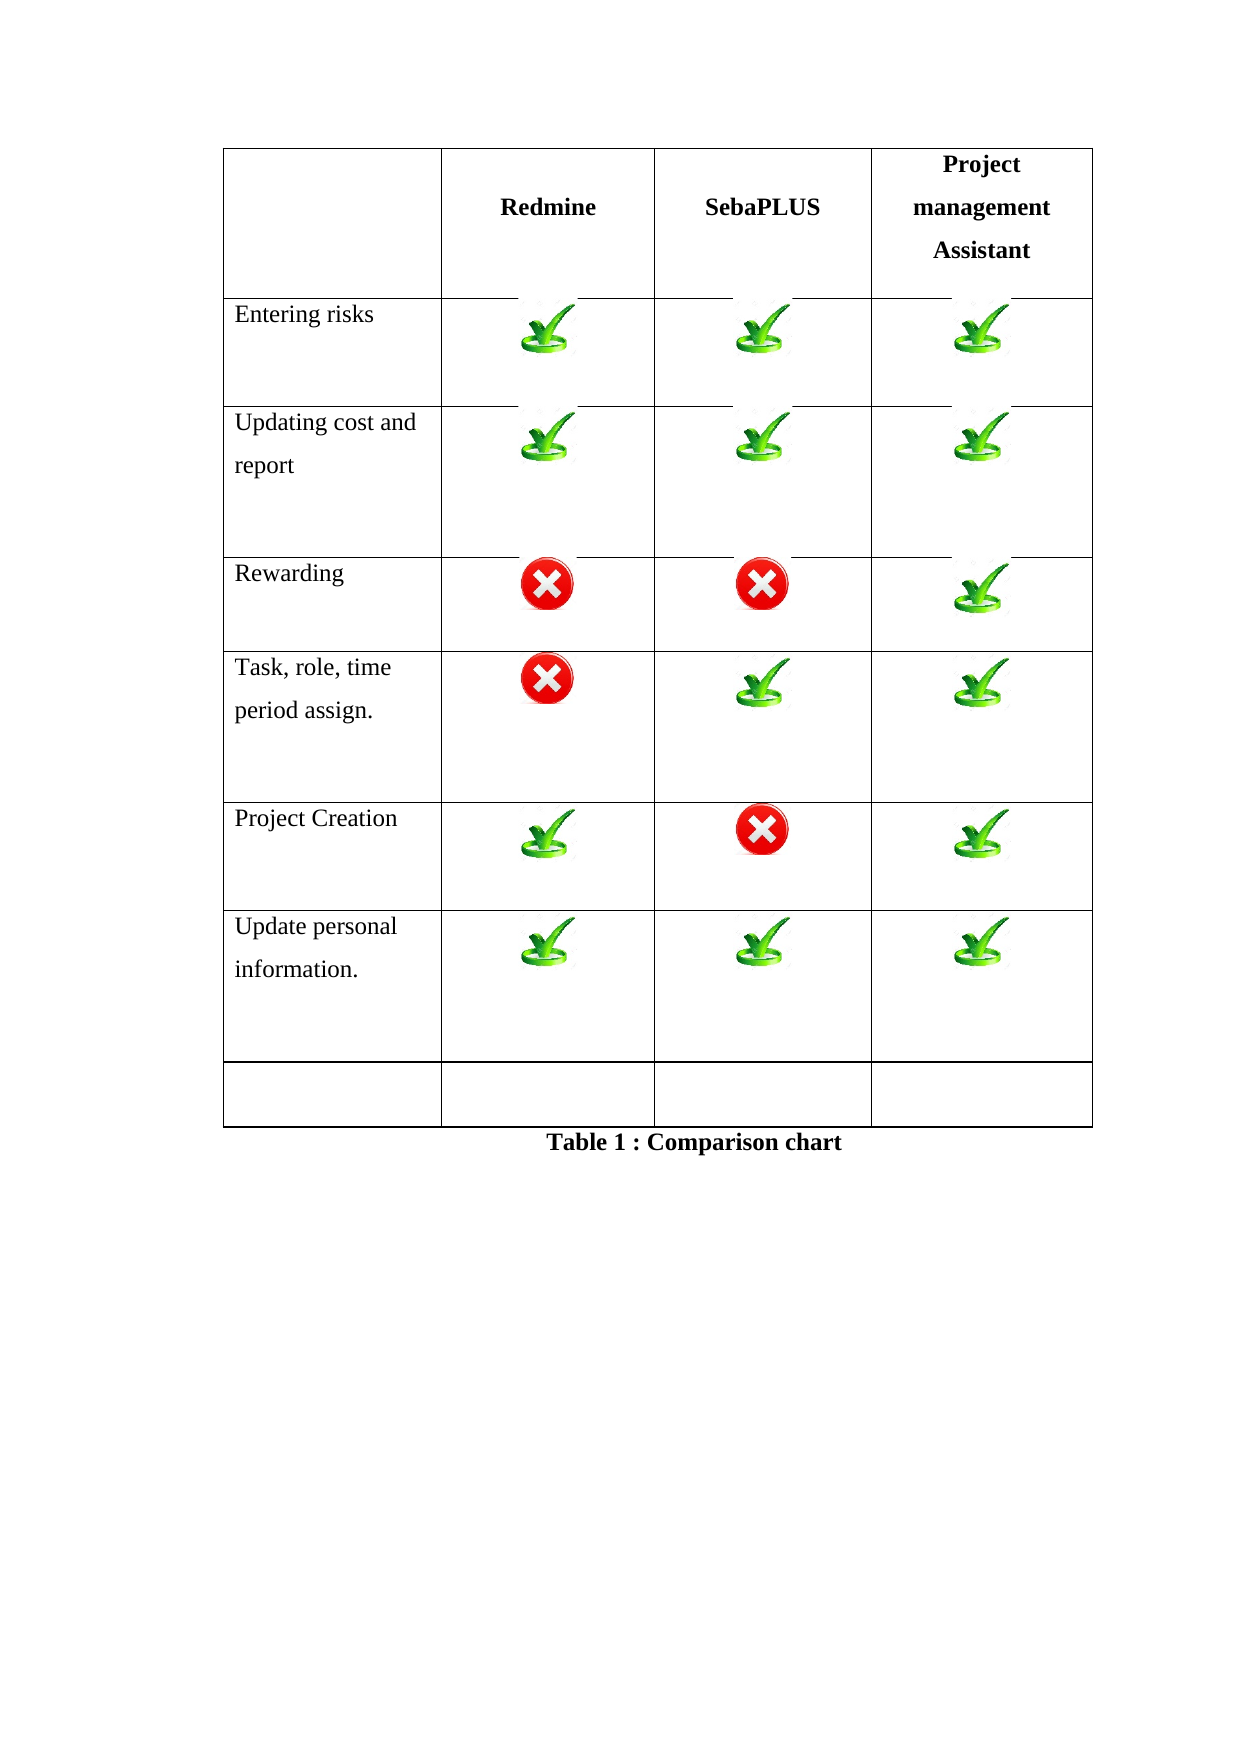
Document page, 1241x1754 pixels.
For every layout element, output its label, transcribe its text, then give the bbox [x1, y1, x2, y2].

table_cell Updating cost and report [224, 407, 441, 557]
table_cell [442, 803, 654, 910]
table_cell [442, 299, 654, 406]
picture [518, 911, 578, 971]
picture [734, 803, 792, 855]
picture [951, 406, 1012, 466]
table_cell Entering risks [224, 299, 441, 406]
table_cell [655, 299, 871, 406]
table_cell [655, 407, 871, 557]
picture [733, 298, 793, 358]
table_cell [655, 652, 871, 802]
table_cell [872, 911, 1092, 1061]
table_cell [872, 299, 1092, 406]
picture [518, 406, 578, 466]
table_cell [872, 1063, 1092, 1126]
picture [518, 298, 578, 358]
table_cell [442, 911, 654, 1061]
picture [733, 406, 793, 466]
table_cell [872, 558, 1092, 651]
table_cell [872, 652, 1092, 802]
text Table 1 : Comparison chart [148, 1127, 1093, 1156]
picture [734, 557, 792, 610]
table_cell [442, 1063, 654, 1126]
table_cell [442, 558, 654, 651]
table_cell Rewarding [224, 558, 441, 651]
table_cell [655, 1063, 871, 1126]
picture [951, 911, 1012, 971]
table_header [224, 149, 441, 298]
table_cell [224, 1063, 441, 1126]
table_header Project management Assistant [872, 149, 1092, 298]
picture [518, 803, 578, 863]
table_cell Project Creation [224, 803, 441, 910]
table_cell [655, 558, 871, 651]
table_cell [655, 803, 871, 910]
picture [519, 652, 577, 704]
table_cell Task, role, time period assign. [224, 652, 441, 802]
table_cell [655, 911, 871, 1061]
picture [951, 652, 1012, 712]
table_header Redmine [442, 149, 654, 298]
picture [733, 652, 793, 712]
table_cell [442, 652, 654, 802]
table_cell Update personal information. [224, 911, 441, 1061]
table_cell [872, 407, 1092, 557]
picture [951, 298, 1012, 358]
table_header SebaPLUS [655, 149, 871, 298]
picture [733, 911, 793, 971]
picture [951, 803, 1012, 863]
picture [519, 557, 577, 610]
picture [951, 557, 1012, 618]
table_cell [442, 407, 654, 557]
table_cell [872, 803, 1092, 910]
